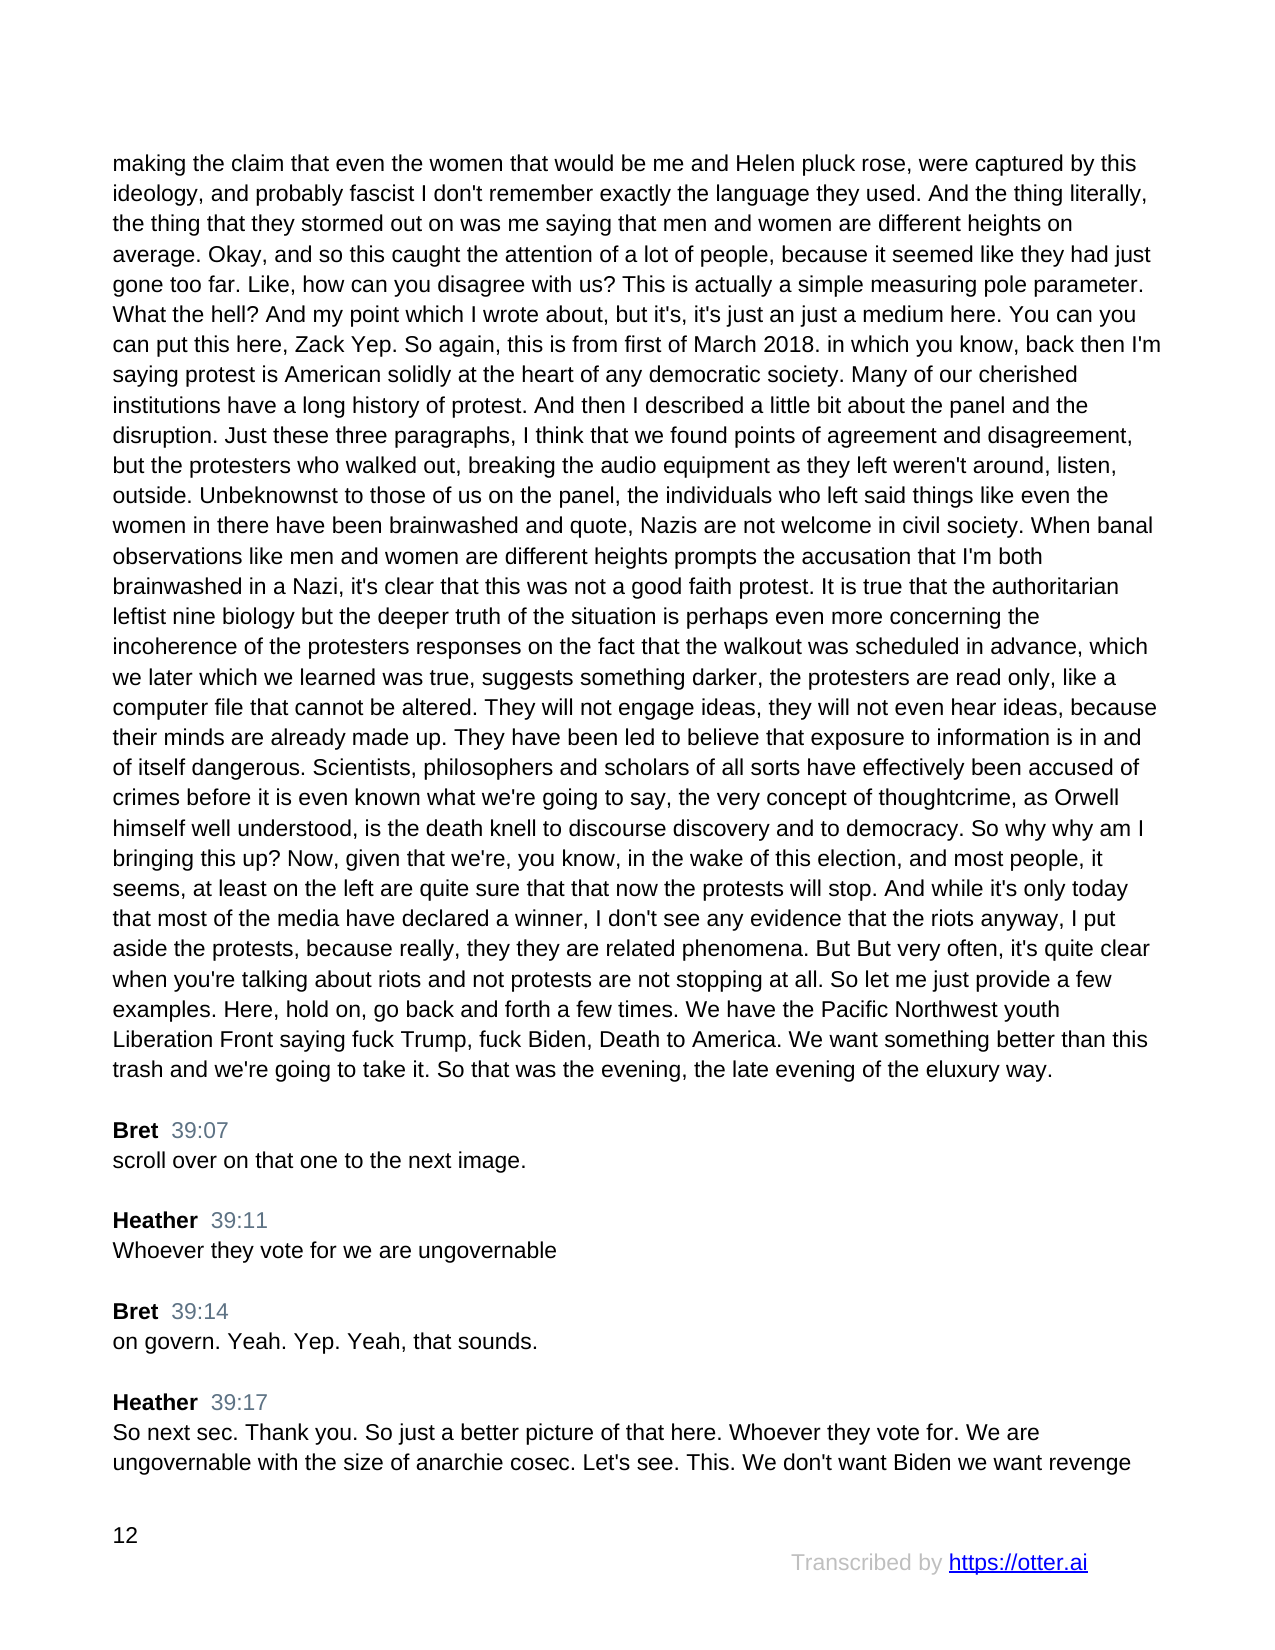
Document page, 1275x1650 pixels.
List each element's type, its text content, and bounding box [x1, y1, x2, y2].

text Heather 39:11 [112, 1207, 1162, 1234]
text on govern. Yeah. Yep. Yeah, that sounds. [112, 1328, 1162, 1354]
text Heather 39:17 [112, 1388, 1162, 1415]
text scroll over on that one to the next image. [112, 1147, 1162, 1173]
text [112, 150, 1162, 1083]
text Bret 39:14 [112, 1298, 1162, 1324]
text Whoever they vote for we are ungovernable [112, 1237, 1162, 1264]
text Bret 39:07 [112, 1117, 1162, 1143]
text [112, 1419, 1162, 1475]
